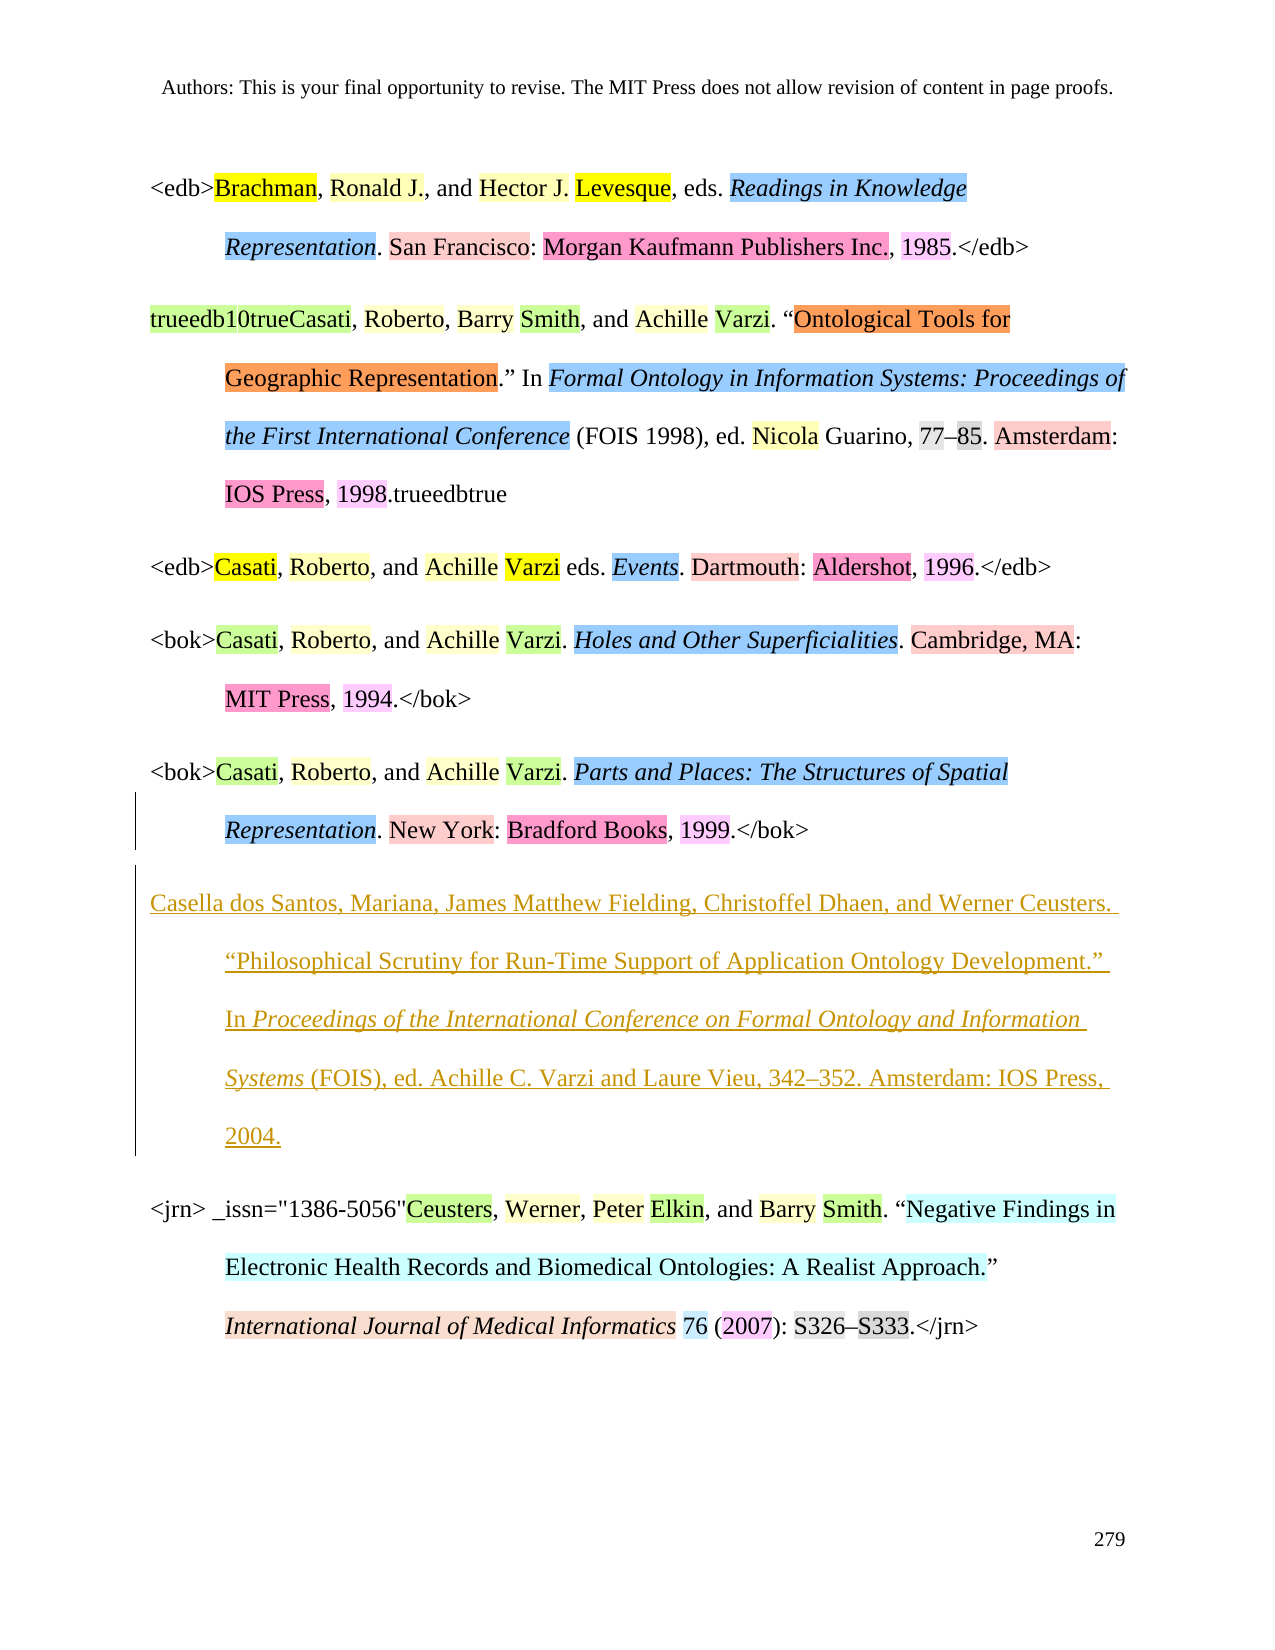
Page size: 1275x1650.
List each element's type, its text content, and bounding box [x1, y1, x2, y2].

text <bok>Casati, Roberto, and Achille Varzi. Holes and Other Superficialities. Cambridge, MA: MIT Press, 1994.</bok> [150, 602, 1125, 719]
text <edb>Brachman, Ronald J., and Hector J. Levesque, eds. Readings in Knowledge Representation. San Francisco: Morgan Kaufmann Publishers Inc., 1985.</edb> [150, 150, 1125, 267]
text <edb>Casati, Roberto, Barry Smith, and Achille Varzi. “Ontological Tools for Geographic Representation.” In Formal Ontology in Information Systems: Proceedings of the First International Conference (FOIS 1998), ed. Nicola Guarino, 77–85. Amsterdam: IOS Press, 1998.</edb> [150, 281, 1125, 514]
text <bok>Casati, Roberto, and Achille Varzi. Parts and Places: The Structures of Spatial Representation. New York: Bradford Books, 1999.</bok> [150, 733, 1125, 850]
text <jrn>Ceusters, Werner, Peter Elkin, and Barry Smith. “Negative Findings in Electronic Health Records and Biomedical Ontologies: A Realist Approach.” International Journal of Medical Informatics 76 (2007): S326–S333.</jrn> [150, 1171, 1125, 1346]
text <edb>Casati, Roberto, and Achille Varzi eds. Events. Dartmouth: Aldershot, 1996.</edb> [150, 529, 1125, 587]
